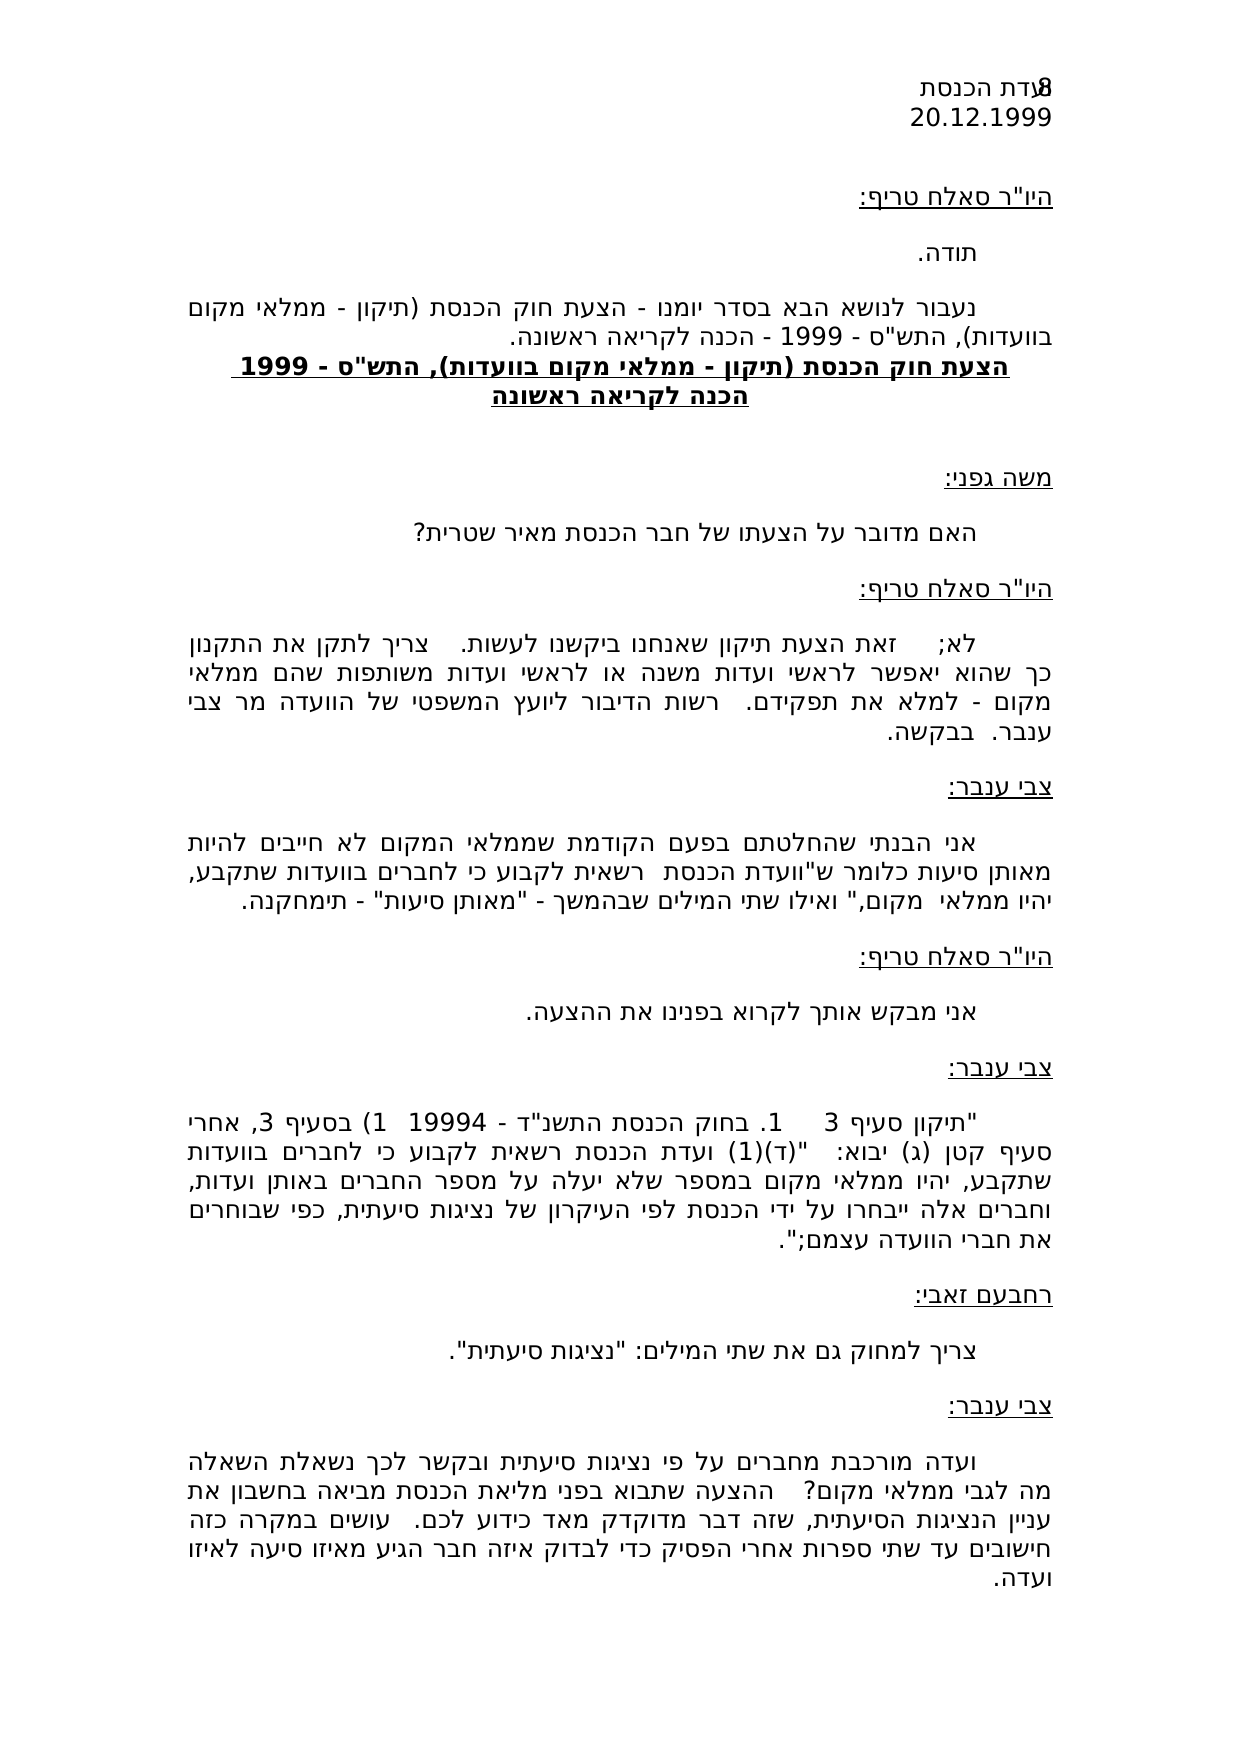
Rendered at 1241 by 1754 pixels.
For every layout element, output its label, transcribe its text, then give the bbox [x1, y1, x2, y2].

text היו"ר סאלח טריף: [187, 182, 1053, 211]
text צבי ענבר: [187, 1053, 1053, 1082]
text צבי ענבר: [187, 1391, 1053, 1421]
text צבי ענבר: [187, 772, 1053, 801]
text "תיקון סעיף 3 1. בחוק הכנסת התשנ"ד - 19994 1) בסעיף 3, אחרי סעיף קטן (ג) יבוא: "(ד)(1) ועדת הכנסת רשאית לקבוע כי לחברים בוועדות שתקבע, יהיו ממלאי מקום במספר שלא יעלה על מספר החברים באותן ועדות, וחברים אלה ייבחרו על ידי הכנסת לפי העיקרון של נציגות סיעתית, כפי שבוחרים את חברי הוועדה עצמם;". [187, 1108, 1053, 1254]
text רחבעם זאבי: [187, 1280, 1053, 1309]
text היו"ר סאלח טריף: [187, 942, 1053, 971]
text הצעת חוק הכנסת (תיקון - ממלאי מקום בוועדות), התש"ס - 1999 [187, 352, 1053, 381]
text היו"ר סאלח טריף: [187, 574, 1053, 603]
text האם מדובר על הצעתו של חבר הכנסת מאיר שטרית? [187, 518, 1053, 547]
text משה גפני: [187, 463, 1053, 492]
text לא; זאת הצעת תיקון שאנחנו ביקשנו לעשות. צריך לתקן את התקנון כך שהוא יאפשר לראשי ועדות משנה או לראשי ועדות משותפות שהם ממלאי מקום - למלא את תפקידם. רשות הדיבור ליועץ המשפטי של הוועדה מר צבי ענבר. בבקשה. [187, 629, 1053, 746]
text הכנה לקריאה ראשונה [187, 381, 1053, 410]
text תודה. [187, 238, 1053, 267]
text נעבור לנושא הבא בסדר יומנו - הצעת חוק הכנסת (תיקון - ממלאי מקום בוועדות), התש"ס - 1999 - הכנה לקריאה ראשונה. [187, 293, 1053, 352]
text אני הבנתי שהחלטתם בפעם הקודמת שממלאי המקום לא חייבים להיות מאותן סיעות כלומר ש"וועדת הכנסת רשאית לקבוע כי לחברים בוועדות שתקבע, יהיו ממלאי מקום," ואילו שתי המילים שבהמשך - "מאותן סיעות" - תימחקנה. [187, 828, 1053, 915]
text צריך למחוק גם את שתי המילים: "נציגות סיעתית". [187, 1336, 1053, 1365]
text ועדה מורכבת מחברים על פי נציגות סיעתית ובקשר לכך נשאלת השאלה מה לגבי ממלאי מקום? ההצעה שתבוא בפני מליאת הכנסת מביאה בחשבון את עניין הנציגות הסיעתית, שזה דבר מדוקדק מאד כידוע לכם. עושים במקרה כזה חישובים עד שתי ספרות אחרי הפסיק כדי לבדוק איזה חבר הגיע מאיזו סיעה לאיזו ועדה. [187, 1447, 1053, 1593]
text אני מבקש אותך לקרוא בפנינו את ההצעה. [187, 997, 1053, 1026]
